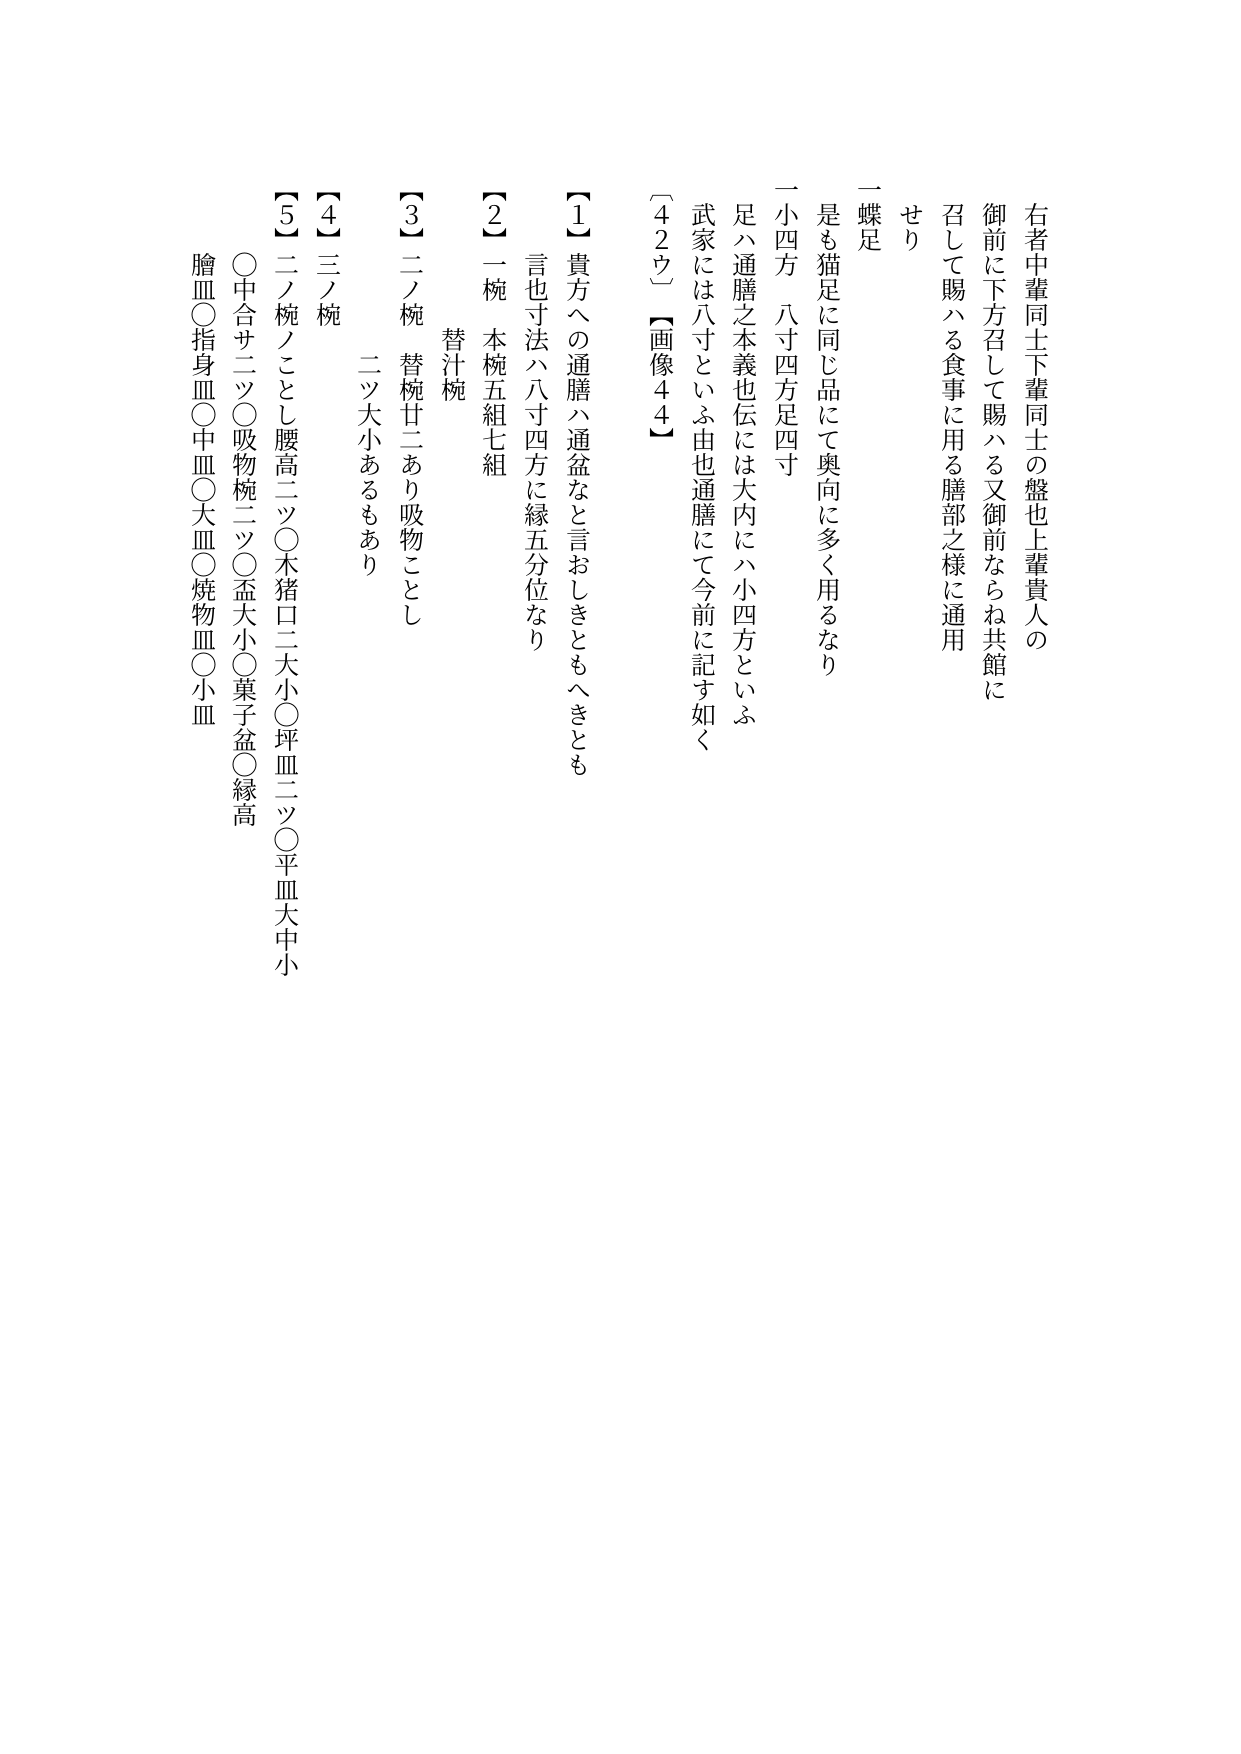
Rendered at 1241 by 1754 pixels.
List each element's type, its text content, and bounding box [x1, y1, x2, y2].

text 足ハ通膳之本義也伝には大内にハ小四方といふ [724, 177, 766, 1547]
text 二ツ大小あるもあり [349, 177, 391, 1547]
text 一蝶足 [849, 177, 891, 1547]
text 召して賜ハる食事に用る膳部之様に通用 [933, 177, 974, 1547]
text 【４】三ノ椀 [308, 177, 349, 1547]
text 〔４２ウ〕【画像４４】 [641, 177, 683, 1547]
text 替汁椀 [433, 177, 474, 1547]
text 是も猫足に同じ品にて奥向に多く用るなり [808, 177, 849, 1547]
text 膾皿◯指身皿◯中皿◯大皿◯焼物皿◯小皿 [183, 177, 224, 1547]
text 【２】一椀 本椀五組七組 [474, 177, 516, 1547]
text せり [891, 177, 933, 1547]
text 右者中輩同士下輩同士の盤也上輩貴人の [1016, 177, 1058, 1547]
text 【５】二ノ椀ノことし腰高二ツ◯木猪口二大小◯坪皿二ツ◯平皿大中小 [266, 177, 308, 1547]
text 御前に下方召して賜ハる又御前ならね共館に [974, 177, 1016, 1547]
text ◯中合サ二ツ◯吸物椀二ツ◯盃大小◯菓子盆◯縁高 [224, 177, 266, 1547]
text 言也寸法ハ八寸四方に縁五分位なり [516, 177, 558, 1547]
text 【１】貴方への通膳ハ通盆なと言おしきともへきとも [558, 177, 599, 1547]
text 一小四方 八寸四方足四寸 [766, 177, 808, 1547]
text 【３】二ノ椀 替椀廿二あり吸物ことし [391, 177, 433, 1547]
text 武家には八寸といふ由也通膳にて今前に記す如く [683, 177, 724, 1547]
